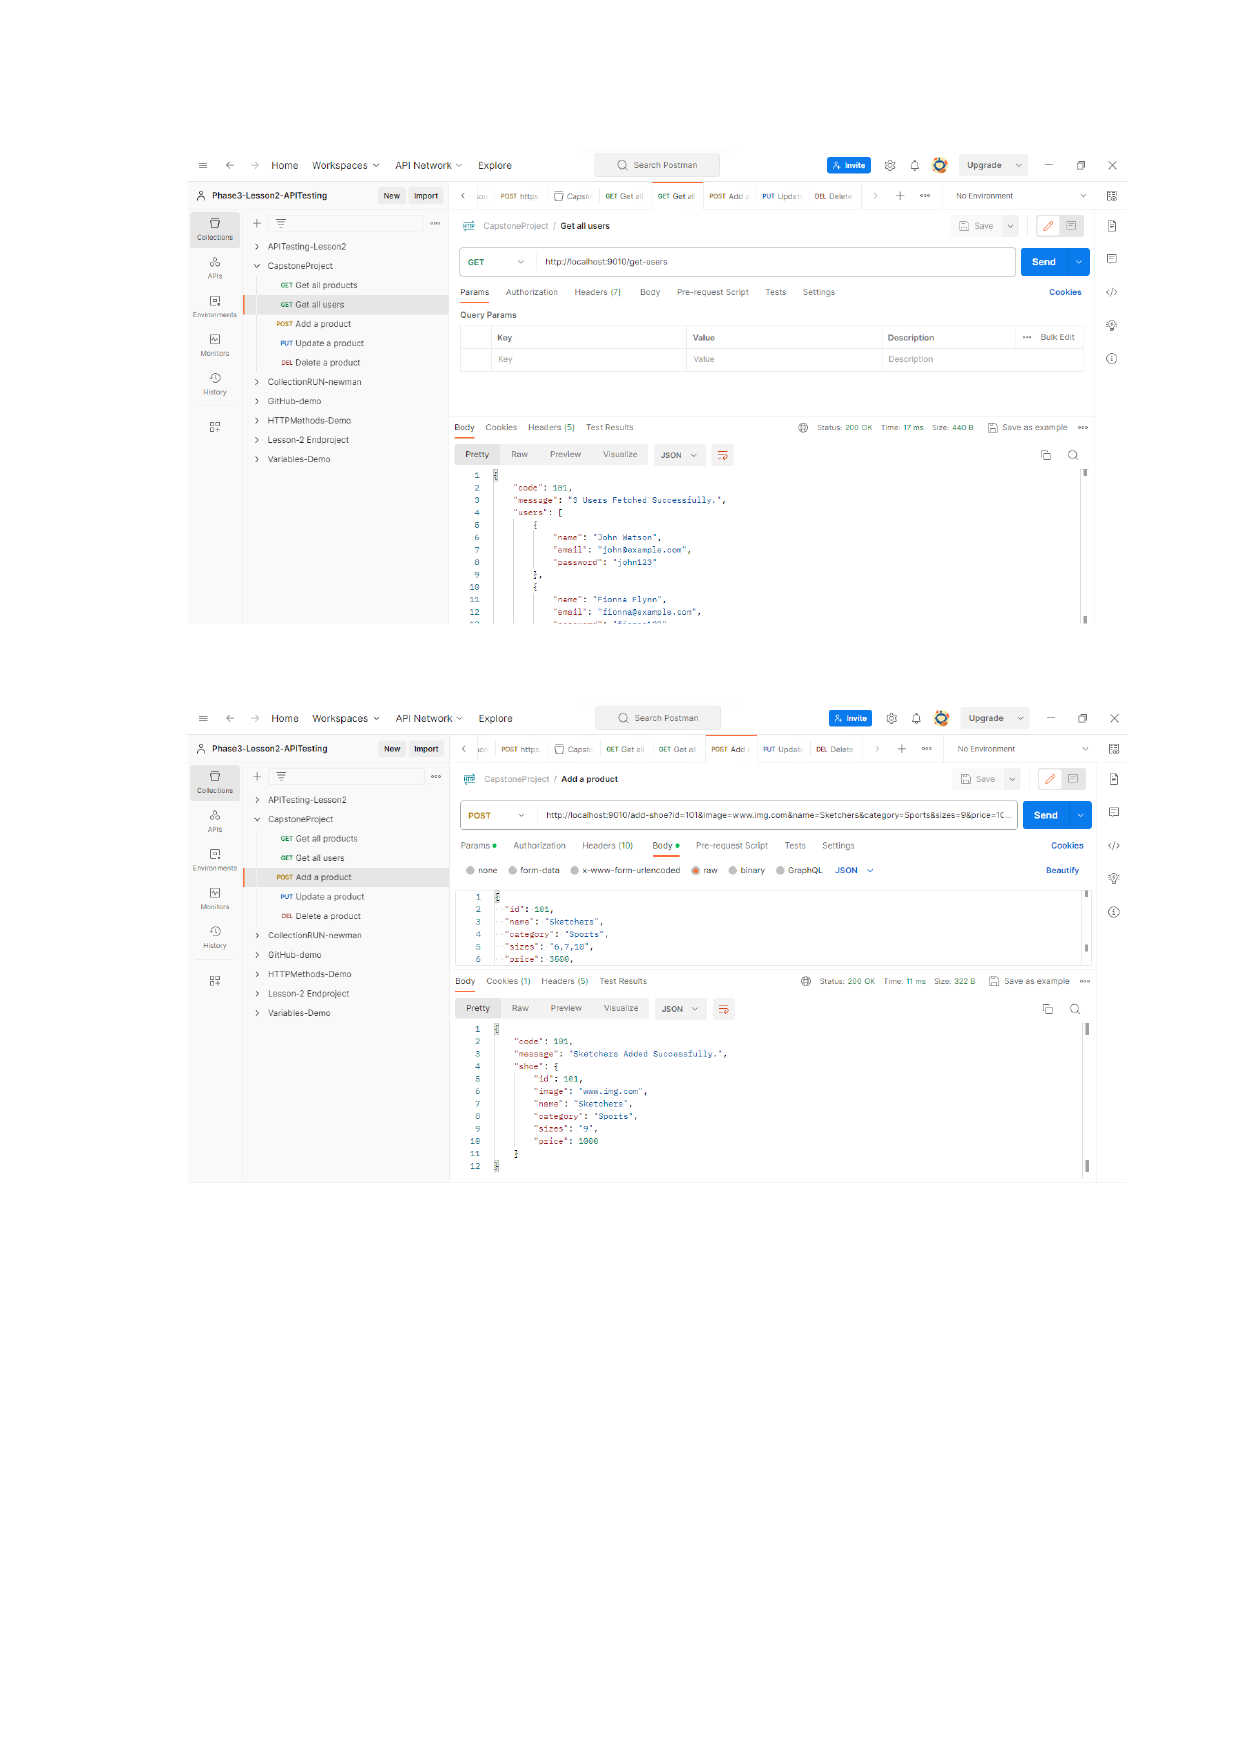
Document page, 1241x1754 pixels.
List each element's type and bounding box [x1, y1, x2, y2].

picture [187, 150, 1128, 624]
picture [187, 703, 1128, 1185]
